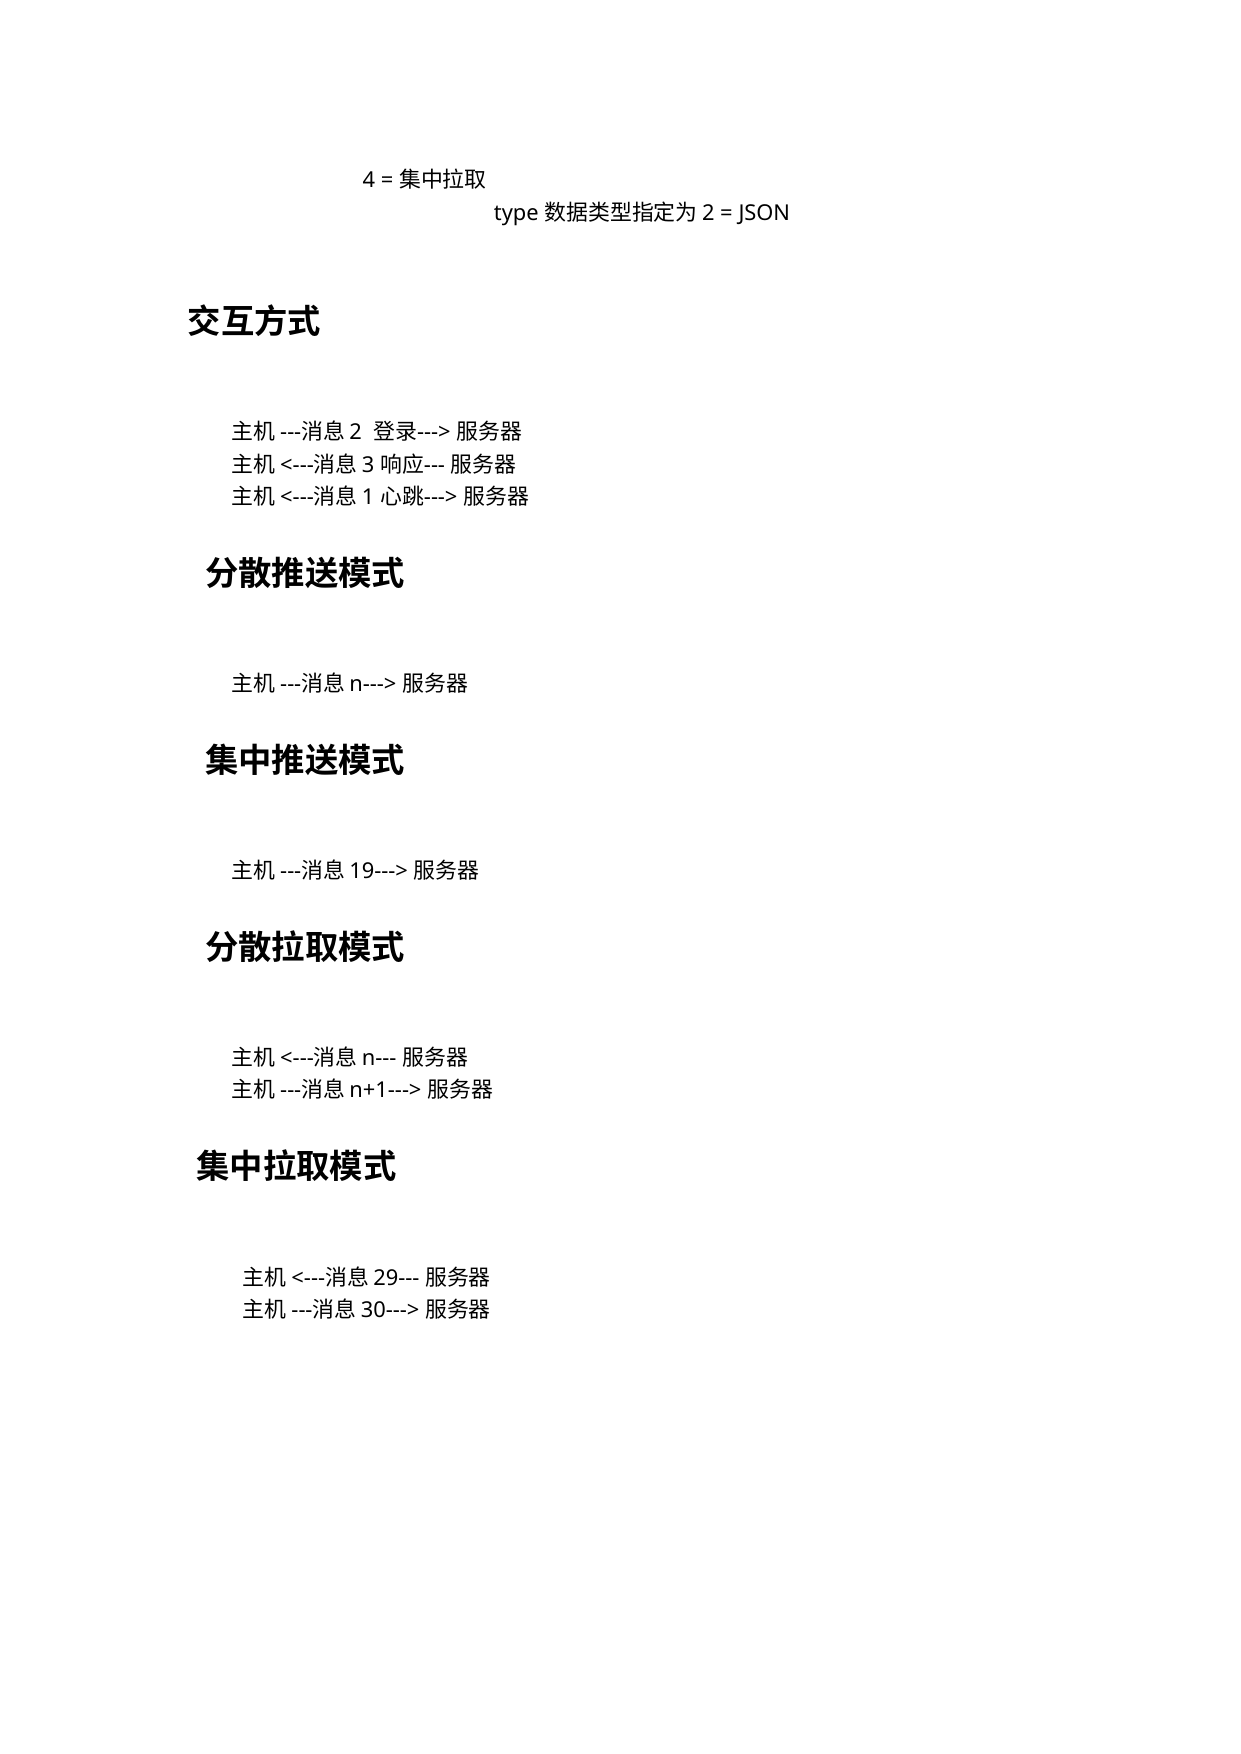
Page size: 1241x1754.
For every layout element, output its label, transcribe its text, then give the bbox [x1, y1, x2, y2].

subtitle 集中拉取模式 [187, 1132, 1053, 1197]
text 主机 <---消息29--- 服务器 [187, 1259, 1053, 1292]
subtitle 集中推送模式 [187, 725, 1053, 790]
text 主机 <---消息1 心跳---> 服务器 [187, 479, 1053, 511]
text 主机 <---消息n--- 服务器 [187, 1040, 1053, 1072]
text 主机 ---消息19---> 服务器 [187, 853, 1053, 885]
text 主机 ---消息2 登录---> 服务器 [187, 414, 1053, 446]
text 主机 ---消息n---> 服务器 [187, 666, 1053, 698]
text 主机 ---消息30---> 服务器 [187, 1292, 1053, 1324]
text 4 = 集中拉取 [187, 162, 1053, 194]
text 主机 <---消息3 响应--- 服务器 [187, 446, 1053, 479]
text 主机 ---消息n+1---> 服务器 [187, 1072, 1053, 1105]
subtitle 分散拉取模式 [187, 912, 1053, 977]
subtitle 分散推送模式 [187, 538, 1053, 603]
text type 数据类型指定为2 = JSON [187, 194, 1053, 227]
subtitle 交互方式 [187, 287, 1053, 352]
